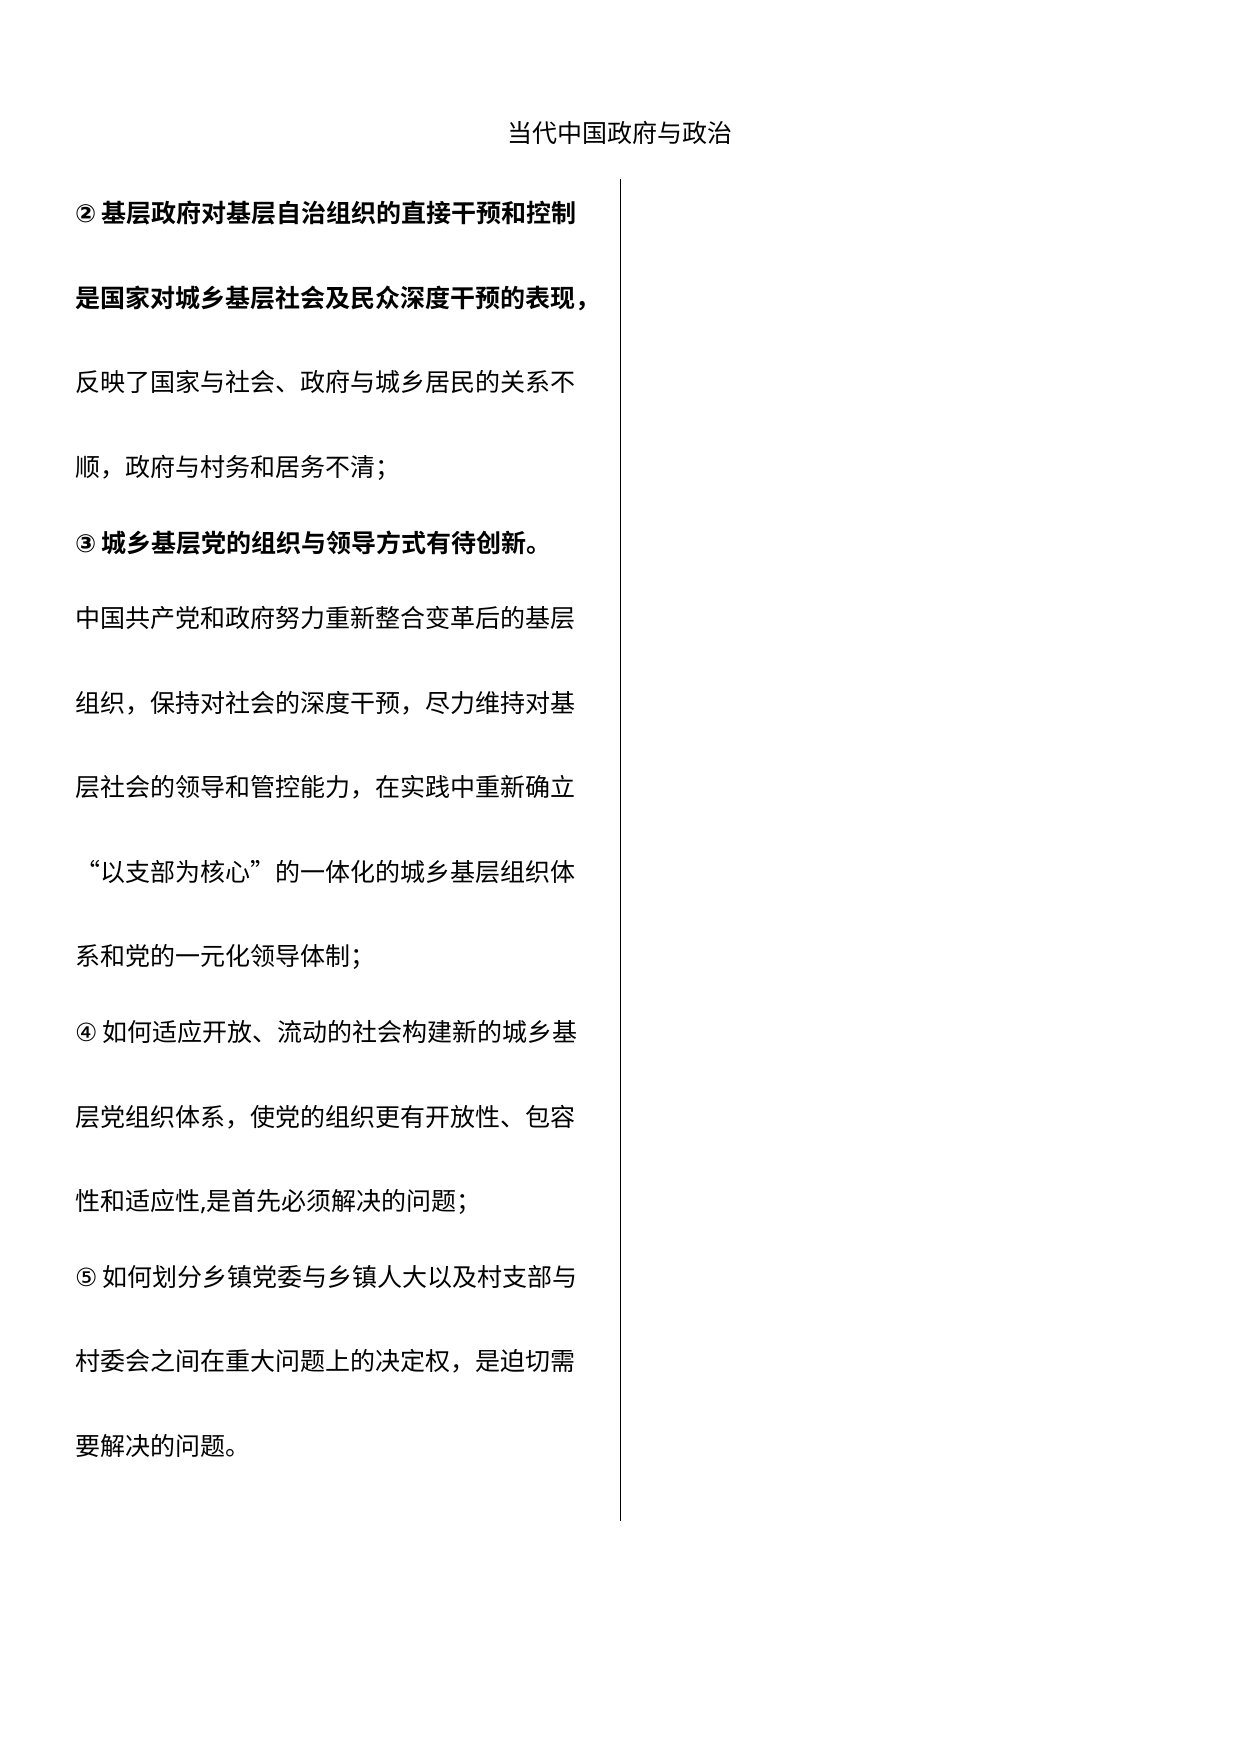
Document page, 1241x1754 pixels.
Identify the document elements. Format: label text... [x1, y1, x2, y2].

text ③城乡基层党的组织与领导方式有待创新。 [75, 509, 598, 574]
text 中国共产党和政府努力重新整合变革后的基层组织，保持对社会的深度干预，尽力维持对基层社会的领导和管控能力，在实践中重新确立“以支部为核心”的一体化的城乡基层组织体系和党的一元化领导体制； [75, 584, 598, 987]
text ⑤如何划分乡镇党委与乡镇人大以及村支部与村委会之间在重大问题上的决定权，是迫切需要解决的问题。 [75, 1243, 598, 1477]
text ④如何适应开放、流动的社会构建新的城乡基层党组织体系，使党的组织更有开放性、包容性和适应性,是首先必须解决的问题； [75, 998, 598, 1232]
text ②基层政府对基层自治组织的直接干预和控制是国家对城乡基层社会及民众深度干预的表现，反映了国家与社会、政府与城乡居民的关系不顺，政府与村务和居务不清； [75, 179, 598, 498]
